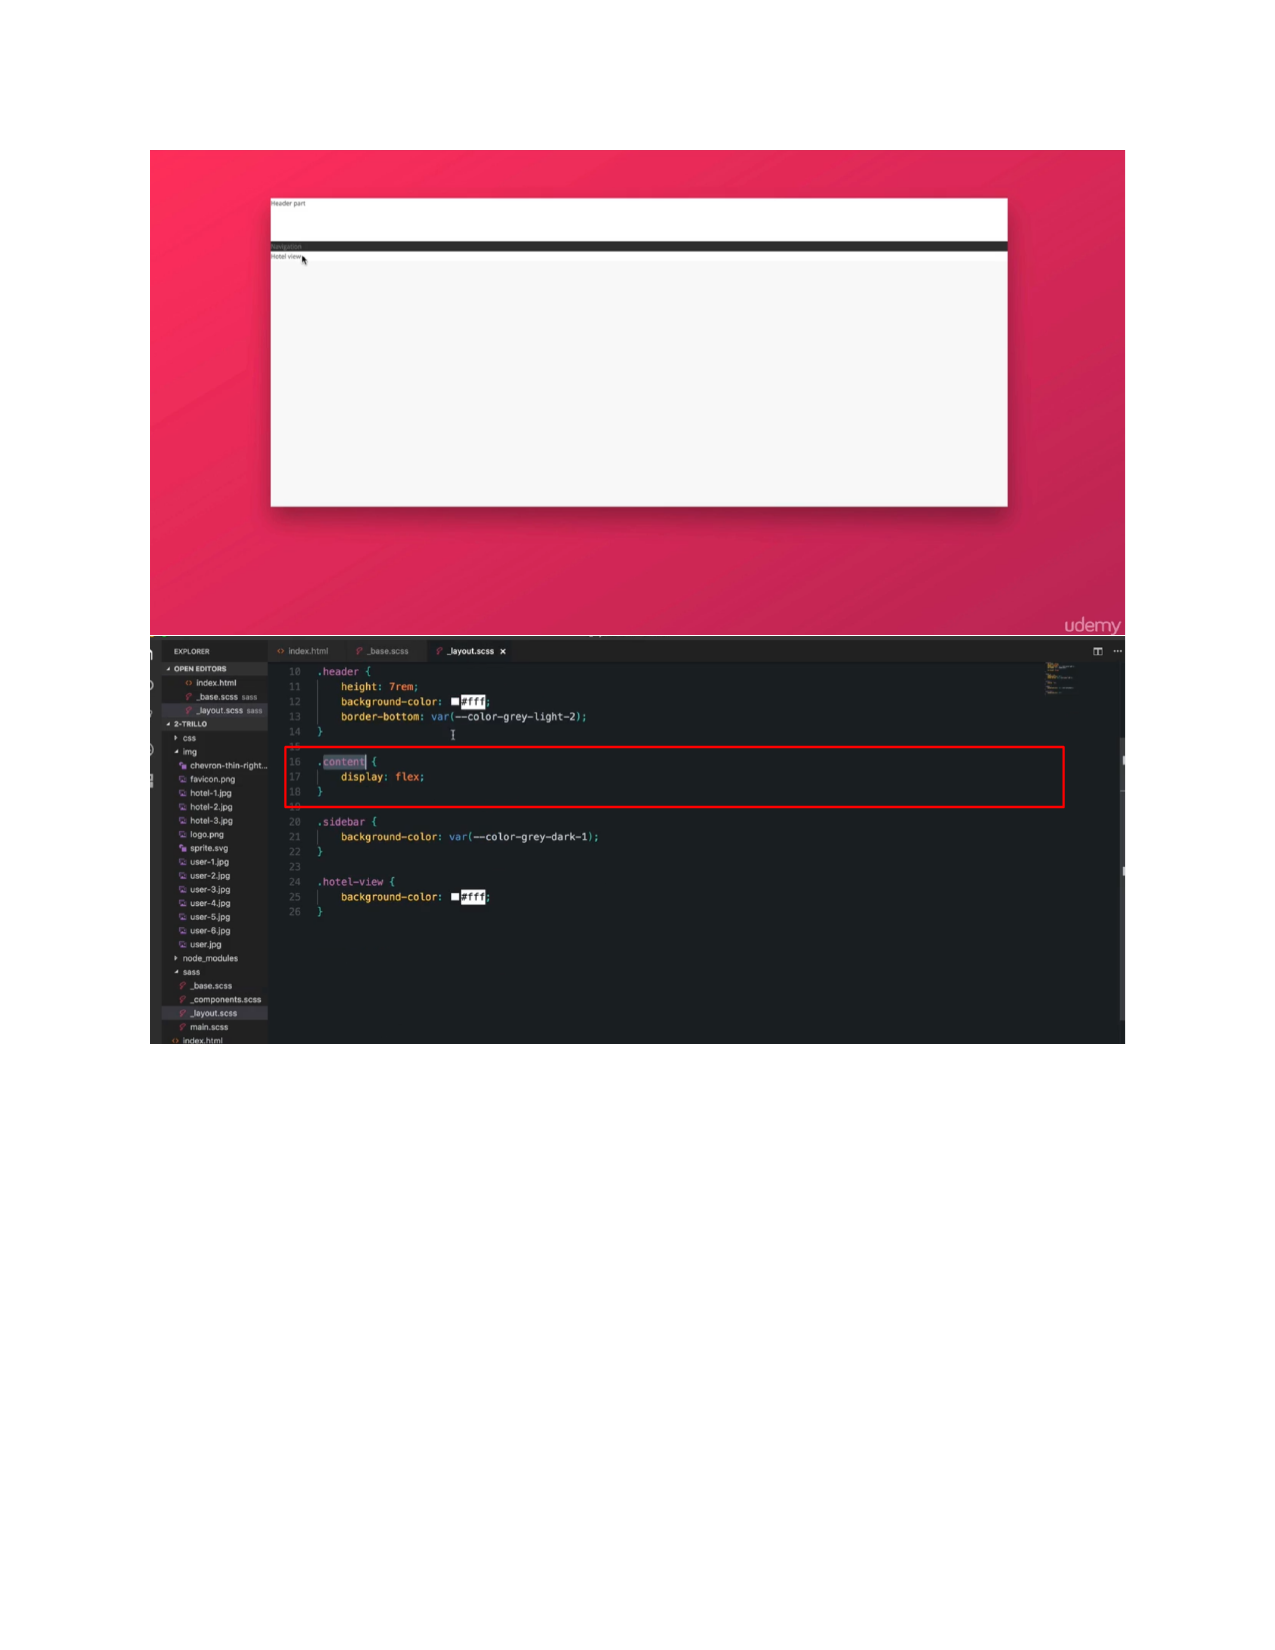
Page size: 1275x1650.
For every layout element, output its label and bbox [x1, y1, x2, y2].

picture [150, 150, 1125, 635]
picture [150, 636, 1125, 1044]
